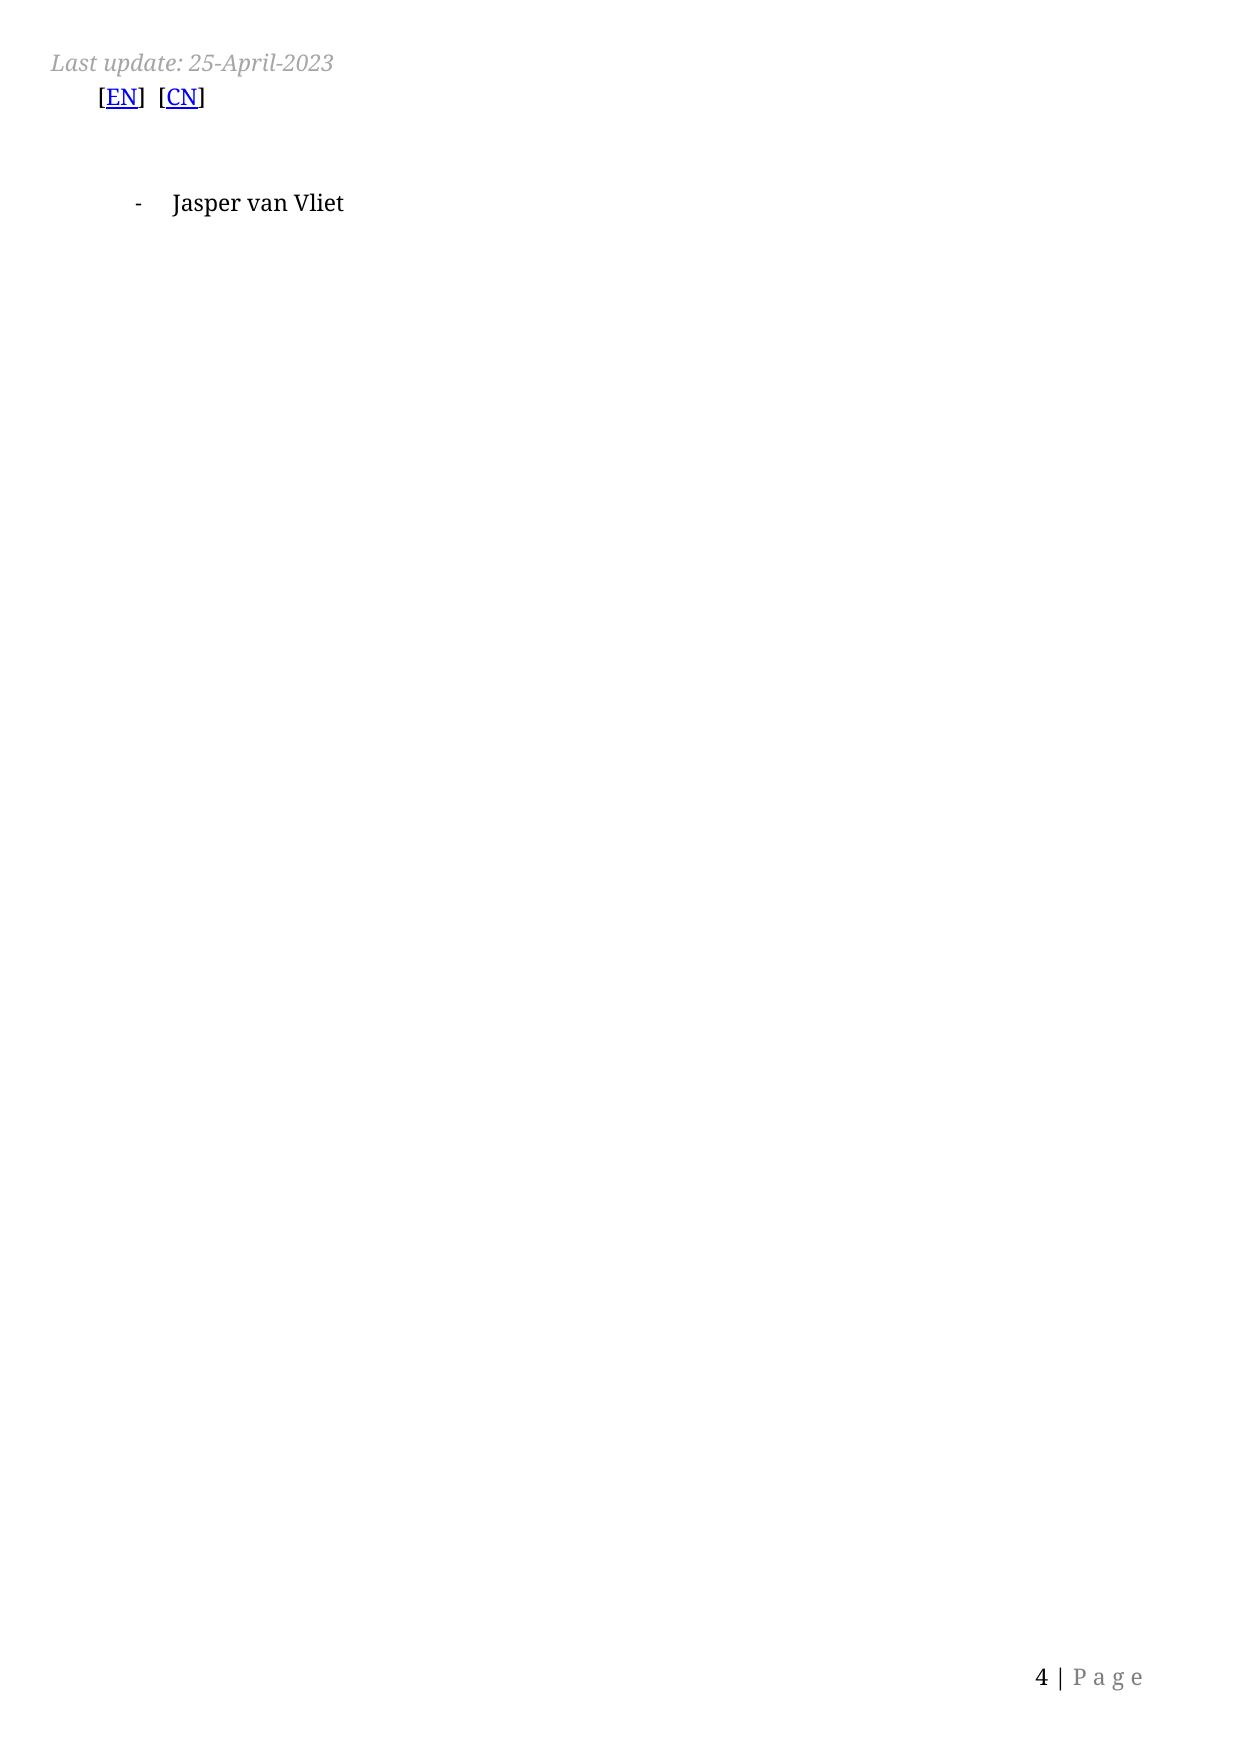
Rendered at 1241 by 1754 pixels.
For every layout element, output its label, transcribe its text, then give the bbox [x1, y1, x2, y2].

list Jasper van Vliet [135, 187, 1143, 218]
